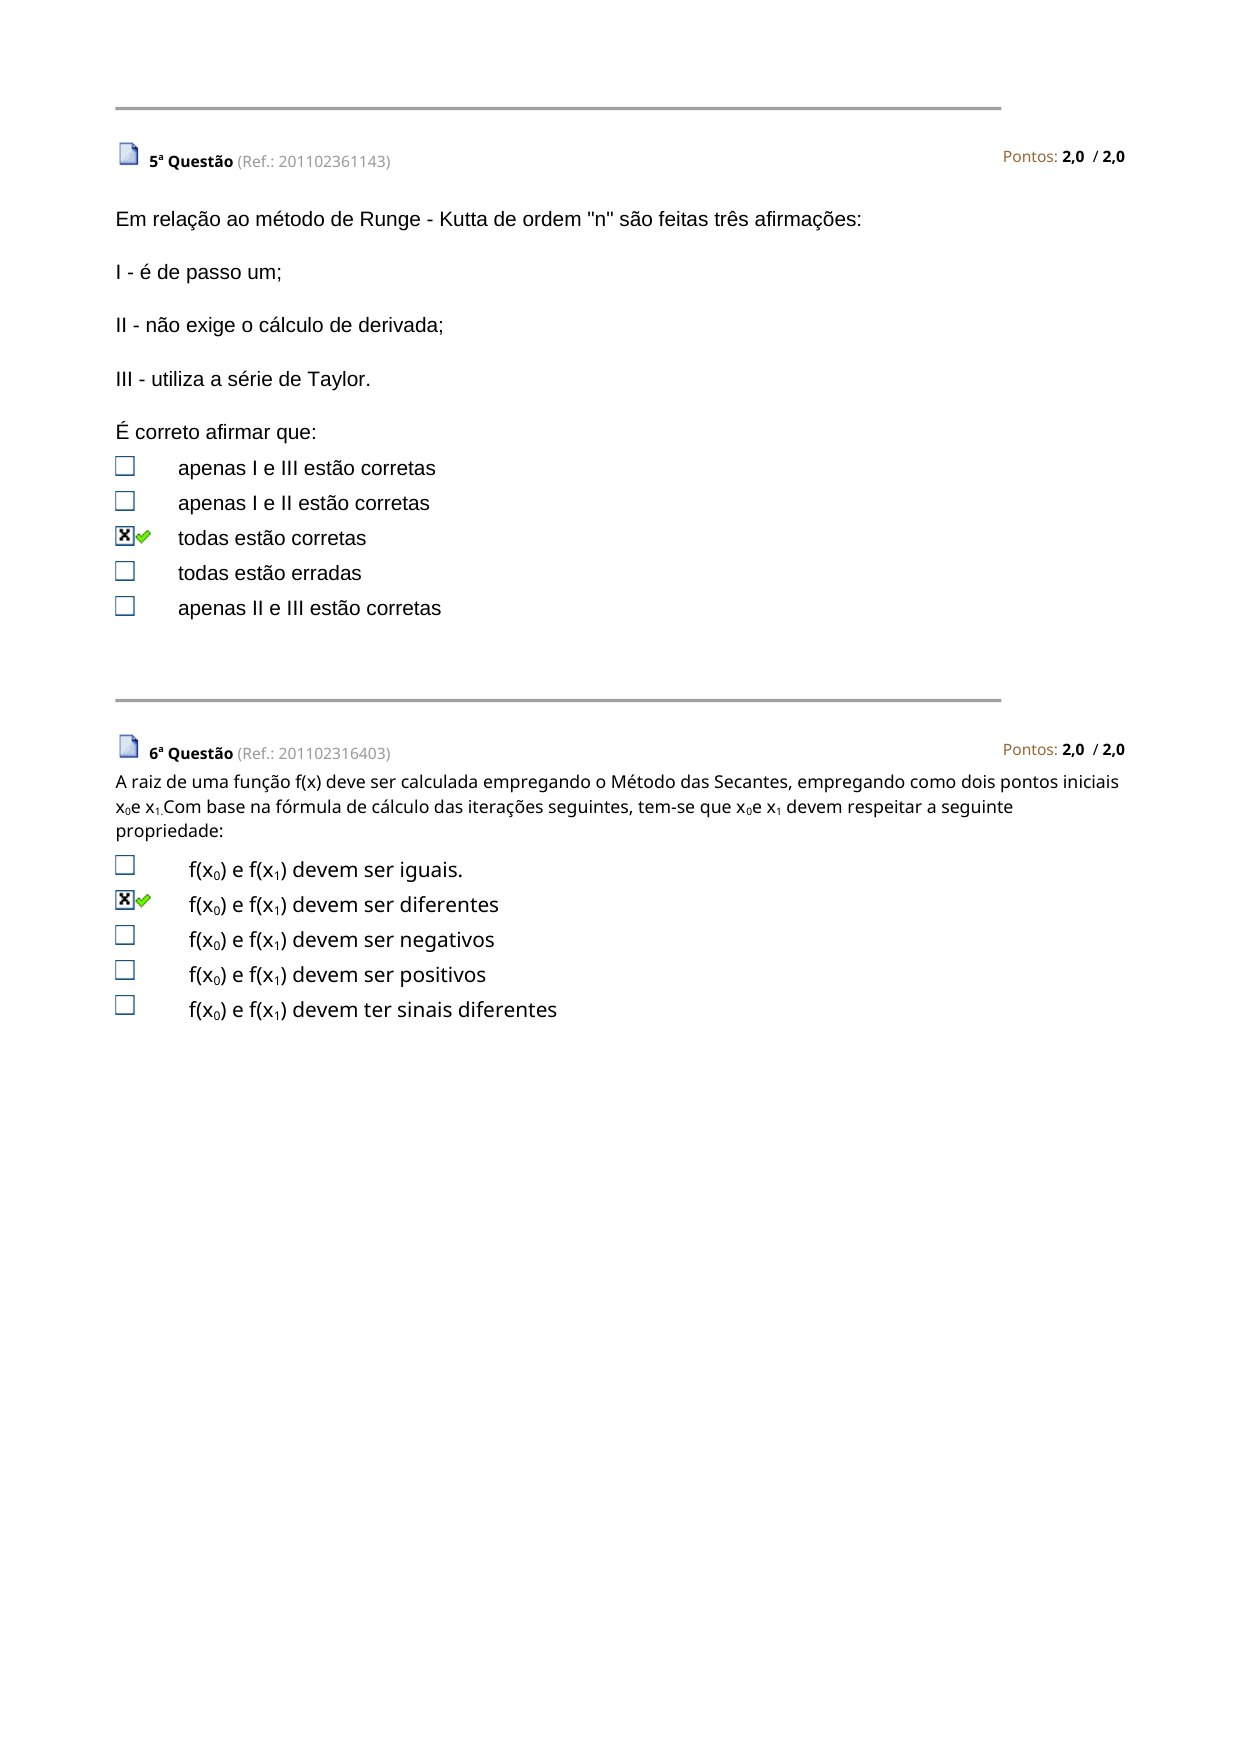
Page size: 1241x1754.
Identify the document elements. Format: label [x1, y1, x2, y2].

picture [115, 925, 135, 945]
picture [115, 526, 153, 546]
picture [119, 141, 150, 167]
picture [115, 561, 135, 581]
picture [115, 855, 135, 875]
picture [115, 960, 135, 980]
picture [115, 491, 135, 511]
picture [115, 596, 135, 616]
picture [115, 456, 135, 476]
picture [115, 995, 135, 1015]
table_cell [85, 75, 1155, 1027]
picture [119, 733, 150, 760]
picture [115, 890, 153, 910]
